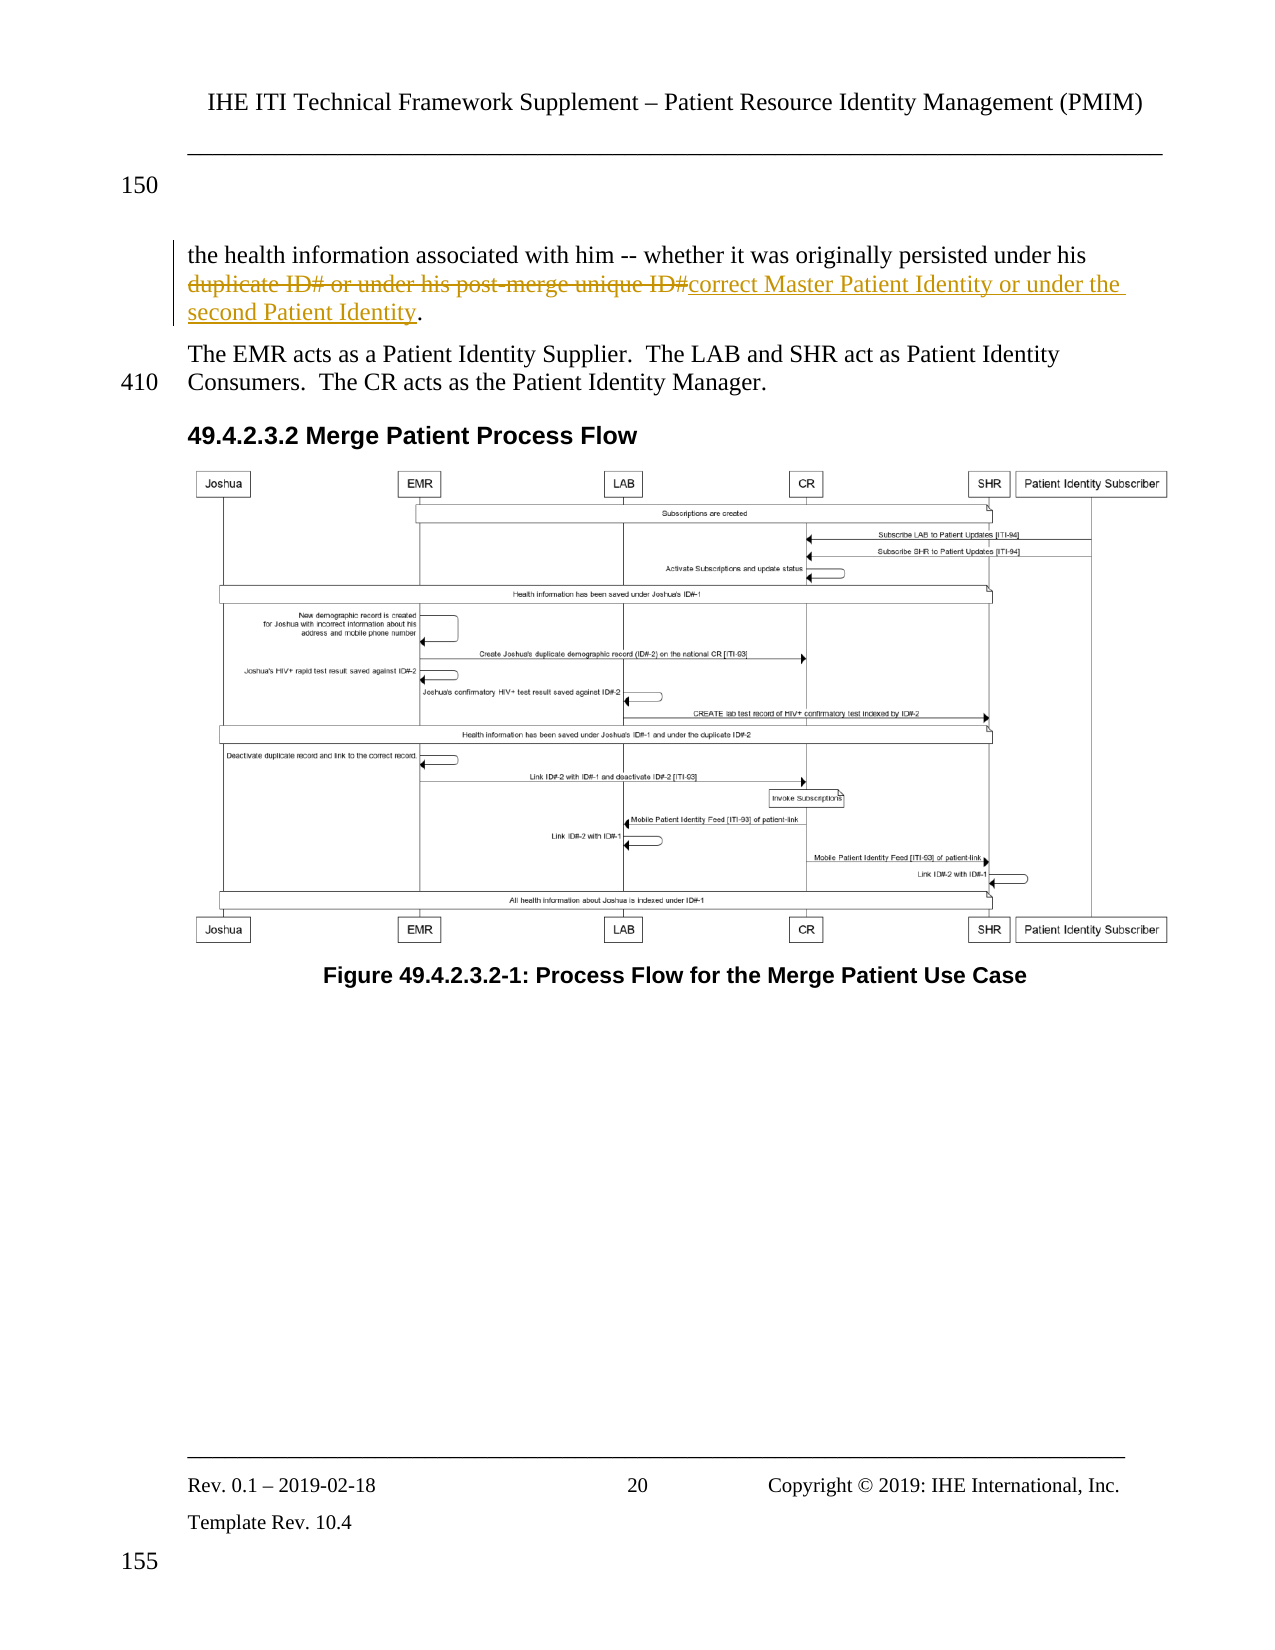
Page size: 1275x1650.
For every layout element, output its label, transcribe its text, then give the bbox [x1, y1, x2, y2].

picture [187, 462, 1175, 956]
subtitle 49.4.2.3.2 Merge Patient Process Flow [187, 421, 1162, 450]
text The EMR acts as a Patient Identity Supplier. The LAB and SHR act as Patient Identity Consumers. The CR acts as the Patient Identity Manager. [187, 339, 1162, 396]
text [187, 240, 1162, 326]
text Figure 49.4.2.3.2-1: Process Flow for the Merge Patient Use Case [187, 962, 1162, 988]
